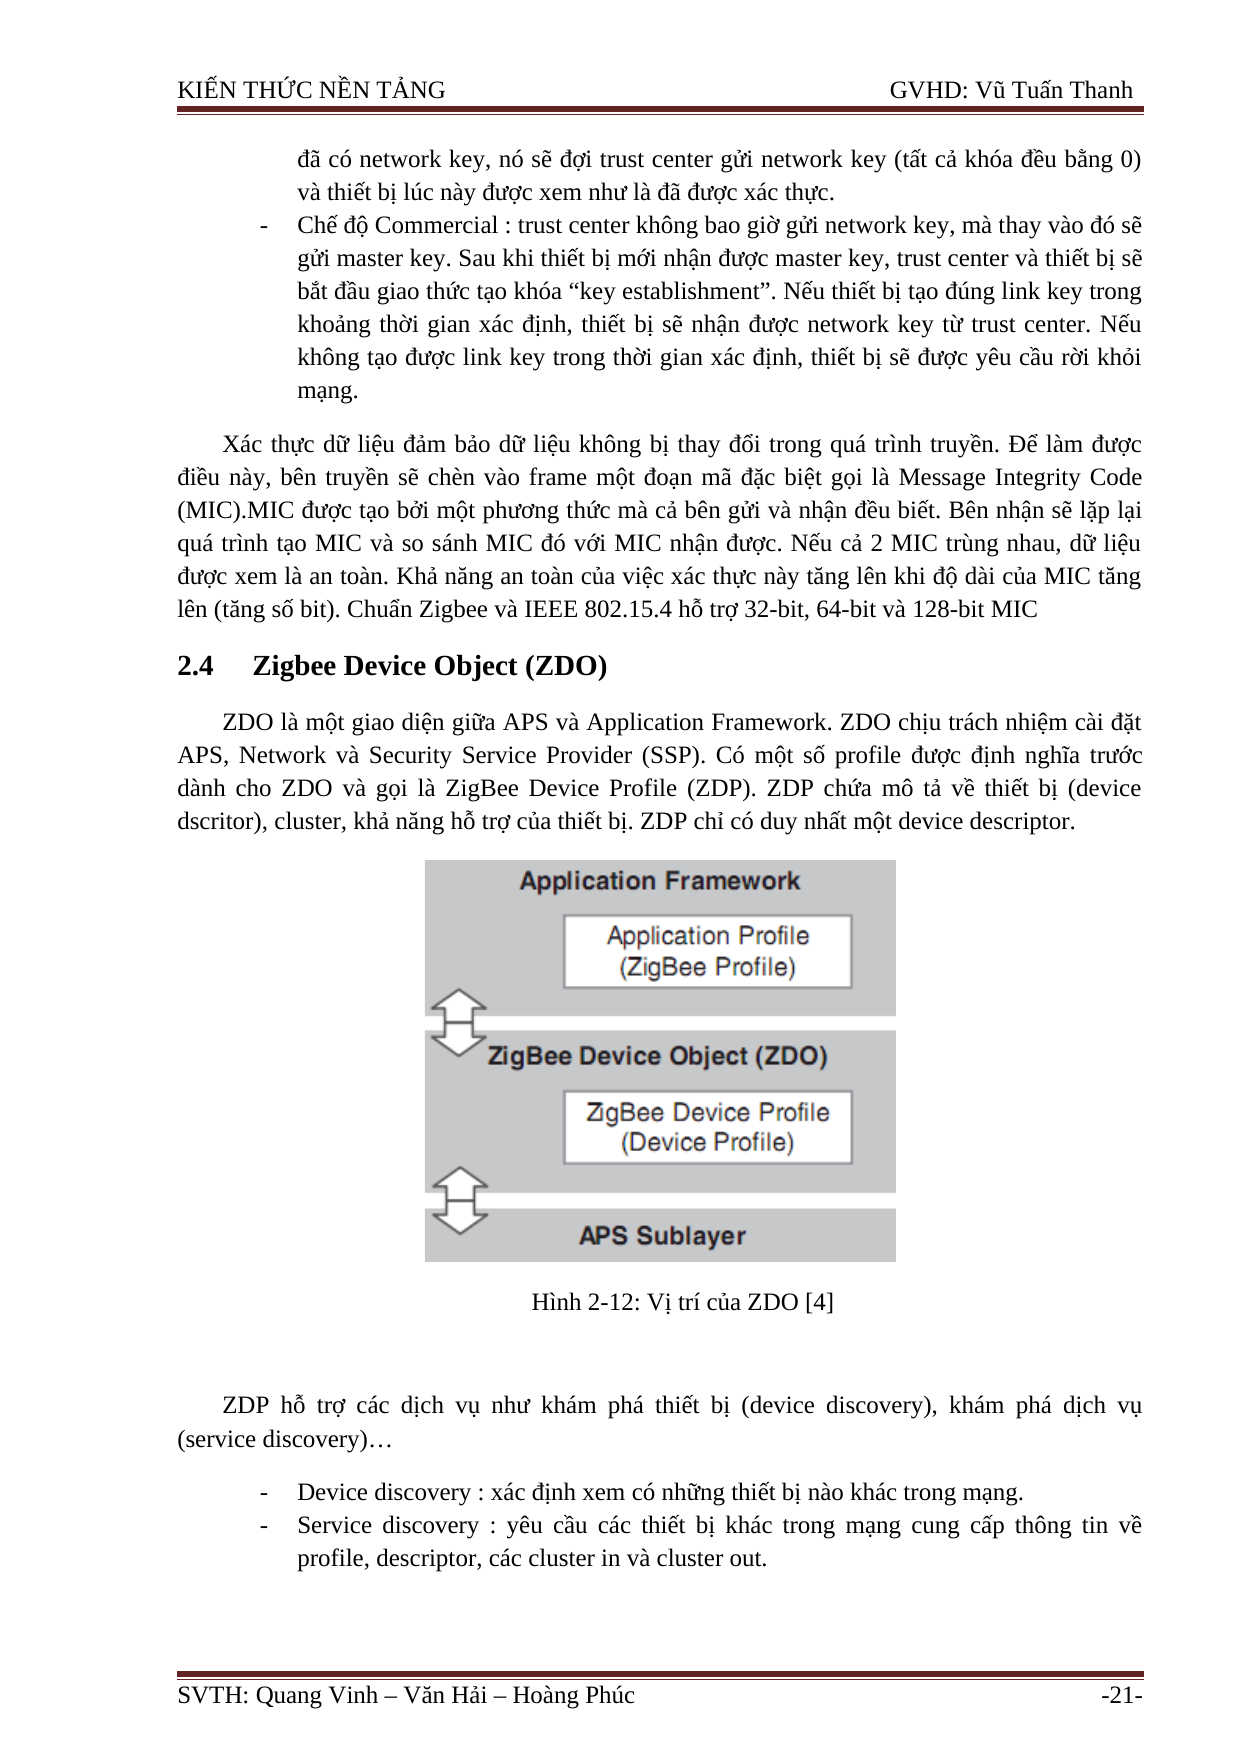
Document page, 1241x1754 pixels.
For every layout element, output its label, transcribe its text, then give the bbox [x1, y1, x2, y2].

list Chế độ Commercial : trust center không bao giờ gửi network key, mà thay vào đó sẽ gửi master key. Sau khi thiết bị mới nhận được master key, trust center và thiết bị sẽ bắt đầu giao thức tạo khóa “key establishment”. Nếu thiết bị tạo đúng link key trong khoảng thời gian xác định, thiết bị sẽ nhận được network key từ trust center. Nếu không tạo được link key trong thời gian xác định, thiết bị sẽ được yêu cầu rời khỏi mạng. [259, 210, 1144, 404]
text Xác thực dữ liệu đảm bảo dữ liệu không bị thay đổi trong quá trình truyền. Để làm được điều này, bên truyền sẽ chèn vào frame một đoạn mã đặc biệt gọi là Message Integrity Code (MIC).MIC được tạo bởi một phương thức mà cả bên gửi và nhận đều biết. Bên nhận sẽ lặp lại quá trình tạo MIC và so sánh MIC đó với MIC nhận được. Nếu cả 2 MIC trùng nhau, dữ liệu được xem là an toàn. Khả năng an toàn của việc xác thực này tăng lên khi độ dài của MIC tăng lên (tăng số bit). Chuẩn Zigbee và IEEE 802.15.4 hỗ trợ 32-bit, 64-bit và 128-bit MIC [177, 429, 1144, 623]
picture [424, 860, 896, 1262]
text ZDP hỗ trợ các dịch vụ như khám phá thiết bị (device discovery), khám phá dịch vụ (service discovery)… [177, 1391, 1144, 1452]
list Device discovery : xác định xem có những thiết bị nào khác trong mạng. [259, 1477, 1144, 1506]
text ZDO là một giao diện giữa APS và Application Framework. ZDO chịu trách nhiệm cài đặt APS, Network và Security Service Provider (SSP). Có một số profile được định nghĩa trước dành cho ZDO và gọi là ZigBee Device Profile (ZDP). ZDP chứa mô tả về thiết bị (device dscritor), cluster, khả năng hỗ trợ của thiết bị. ZDP chỉ có duy nhất một device descriptor. [177, 707, 1144, 835]
list Service discovery : yêu cầu các thiết bị khác trong mạng cung cấp thông tin về profile, descriptor, các cluster in và cluster out. [259, 1511, 1144, 1572]
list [259, 144, 1144, 206]
subtitle Zigbee Device Object (ZDO) [177, 648, 1144, 681]
